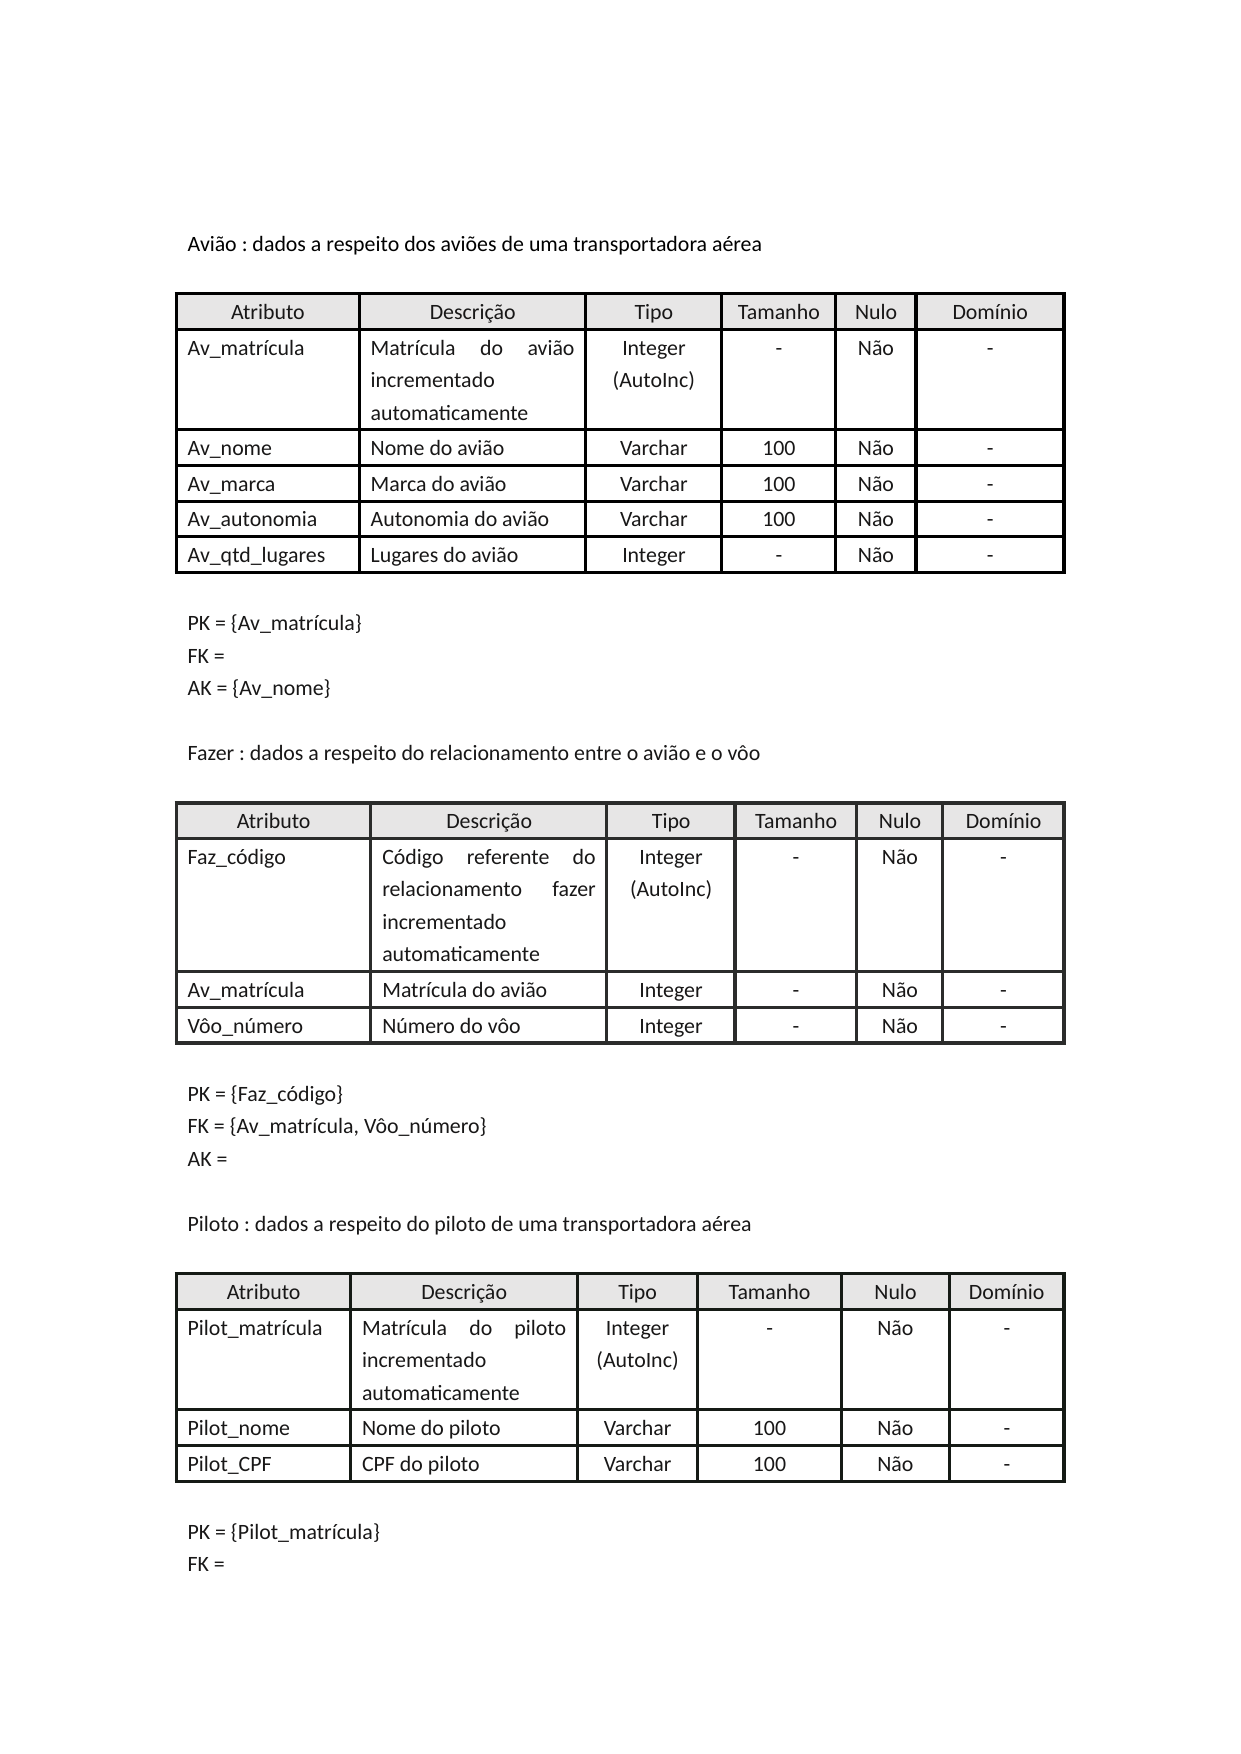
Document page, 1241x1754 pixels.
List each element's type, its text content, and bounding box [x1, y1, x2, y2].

table_header Descrição [361, 295, 584, 328]
table_cell - [951, 1311, 1062, 1408]
table_cell Código referente do relacionamento fazer incrementado automaticamente [372, 840, 605, 970]
table_cell - [737, 1009, 855, 1041]
table_cell Número do vôo [372, 1009, 605, 1041]
table_cell Pilot_matrícula [178, 1311, 349, 1408]
table_header Tamanho [737, 805, 855, 837]
table_cell Matrícula do avião [372, 973, 605, 1006]
table_cell Av_nome [178, 431, 358, 464]
table_cell Não [837, 431, 914, 464]
table_cell Av_autonomia [178, 503, 358, 535]
table_cell Av_marca [178, 467, 358, 499]
table_cell 100 [699, 1411, 840, 1444]
table_cell - [699, 1311, 840, 1408]
text AK = {Av_nome} [187, 671, 1053, 704]
table_cell CPF do piloto [352, 1447, 576, 1479]
table_header Tipo [579, 1275, 696, 1308]
table_cell - [918, 538, 1062, 571]
table_cell Matrícula do avião incrementado automaticamente [361, 331, 584, 428]
table_cell Não [837, 331, 914, 428]
text PK = {Av_matrícula} [187, 606, 1053, 639]
text FK = [187, 639, 1053, 671]
table_cell Av_matrícula [178, 973, 369, 1006]
table_cell Matrícula do piloto incrementado automaticamente [352, 1311, 576, 1408]
text Fazer : dados a respeito do relacionamento entre o avião e o vôo [187, 736, 1053, 769]
text PK = {Pilot_matrícula} [187, 1515, 1053, 1548]
table_cell - [918, 331, 1062, 428]
table_cell Integer (AutoInc) [608, 840, 733, 970]
table_cell Integer [587, 538, 720, 571]
table_cell Varchar [579, 1447, 696, 1479]
text Avião : dados a respeito dos aviões de uma transportadora aérea [187, 227, 1053, 259]
table_header Atributo [178, 1275, 349, 1308]
table_cell Integer (AutoInc) [587, 331, 720, 428]
table_cell Não [843, 1447, 948, 1479]
table_cell Não [858, 840, 941, 970]
table_cell - [944, 840, 1062, 970]
table_header Descrição [352, 1275, 576, 1308]
text FK = {Av_matrícula, Vôo_número} [187, 1109, 1053, 1142]
table_header Descrição [372, 805, 605, 837]
table_cell Varchar [587, 467, 720, 499]
table_header Nulo [843, 1275, 948, 1308]
table_cell - [723, 538, 834, 571]
table_cell - [918, 467, 1062, 499]
table_cell 100 [723, 467, 834, 499]
table_cell Vôo_número [178, 1009, 369, 1041]
table_cell Marca do avião [361, 467, 584, 499]
table_cell Não [843, 1311, 948, 1408]
table_header Nulo [837, 295, 914, 328]
table_cell 100 [699, 1447, 840, 1479]
table_cell - [723, 331, 834, 428]
table_header Nulo [858, 805, 941, 837]
table_cell Faz_código [178, 840, 369, 970]
table_cell - [944, 973, 1062, 1006]
table_cell Pilot_CPF [178, 1447, 349, 1479]
table_header Atributo [178, 295, 358, 328]
table_cell Nome do piloto [352, 1411, 576, 1444]
table_cell 100 [723, 503, 834, 535]
table_cell - [951, 1447, 1062, 1479]
table_cell Varchar [587, 431, 720, 464]
table_cell Não [858, 973, 941, 1006]
table_cell Não [837, 503, 914, 535]
table_header Tamanho [723, 295, 834, 328]
table_cell - [944, 1009, 1062, 1041]
table_cell Autonomia do avião [361, 503, 584, 535]
table_header Tipo [608, 805, 733, 837]
table_cell - [918, 431, 1062, 464]
table_cell Não [843, 1411, 948, 1444]
table_cell - [737, 840, 855, 970]
table_cell Não [837, 467, 914, 499]
table_cell Av_qtd_lugares [178, 538, 358, 571]
text Piloto : dados a respeito do piloto de uma transportadora aérea [187, 1207, 1053, 1239]
table_cell Varchar [587, 503, 720, 535]
table_cell Pilot_nome [178, 1411, 349, 1444]
table_cell Varchar [579, 1411, 696, 1444]
table_cell Integer [608, 1009, 733, 1041]
table_header Tipo [587, 295, 720, 328]
table_cell Nome do avião [361, 431, 584, 464]
table_header Domínio [951, 1275, 1062, 1308]
table_cell - [737, 973, 855, 1006]
table_cell Integer (AutoInc) [579, 1311, 696, 1408]
table_header Tamanho [699, 1275, 840, 1308]
table_cell Integer [608, 973, 733, 1006]
text FK = [187, 1548, 1053, 1580]
table_header Domínio [944, 805, 1062, 837]
table_cell - [951, 1411, 1062, 1444]
table_cell Não [837, 538, 914, 571]
table_cell 100 [723, 431, 834, 464]
table_cell - [918, 503, 1062, 535]
table_header Domínio [918, 295, 1062, 328]
table_cell Lugares do avião [361, 538, 584, 571]
text PK = {Faz_código} [187, 1077, 1053, 1109]
table_cell Não [858, 1009, 941, 1041]
text AK = [187, 1142, 1053, 1174]
table_cell Av_matrícula [178, 331, 358, 428]
table_header Atributo [178, 805, 369, 837]
